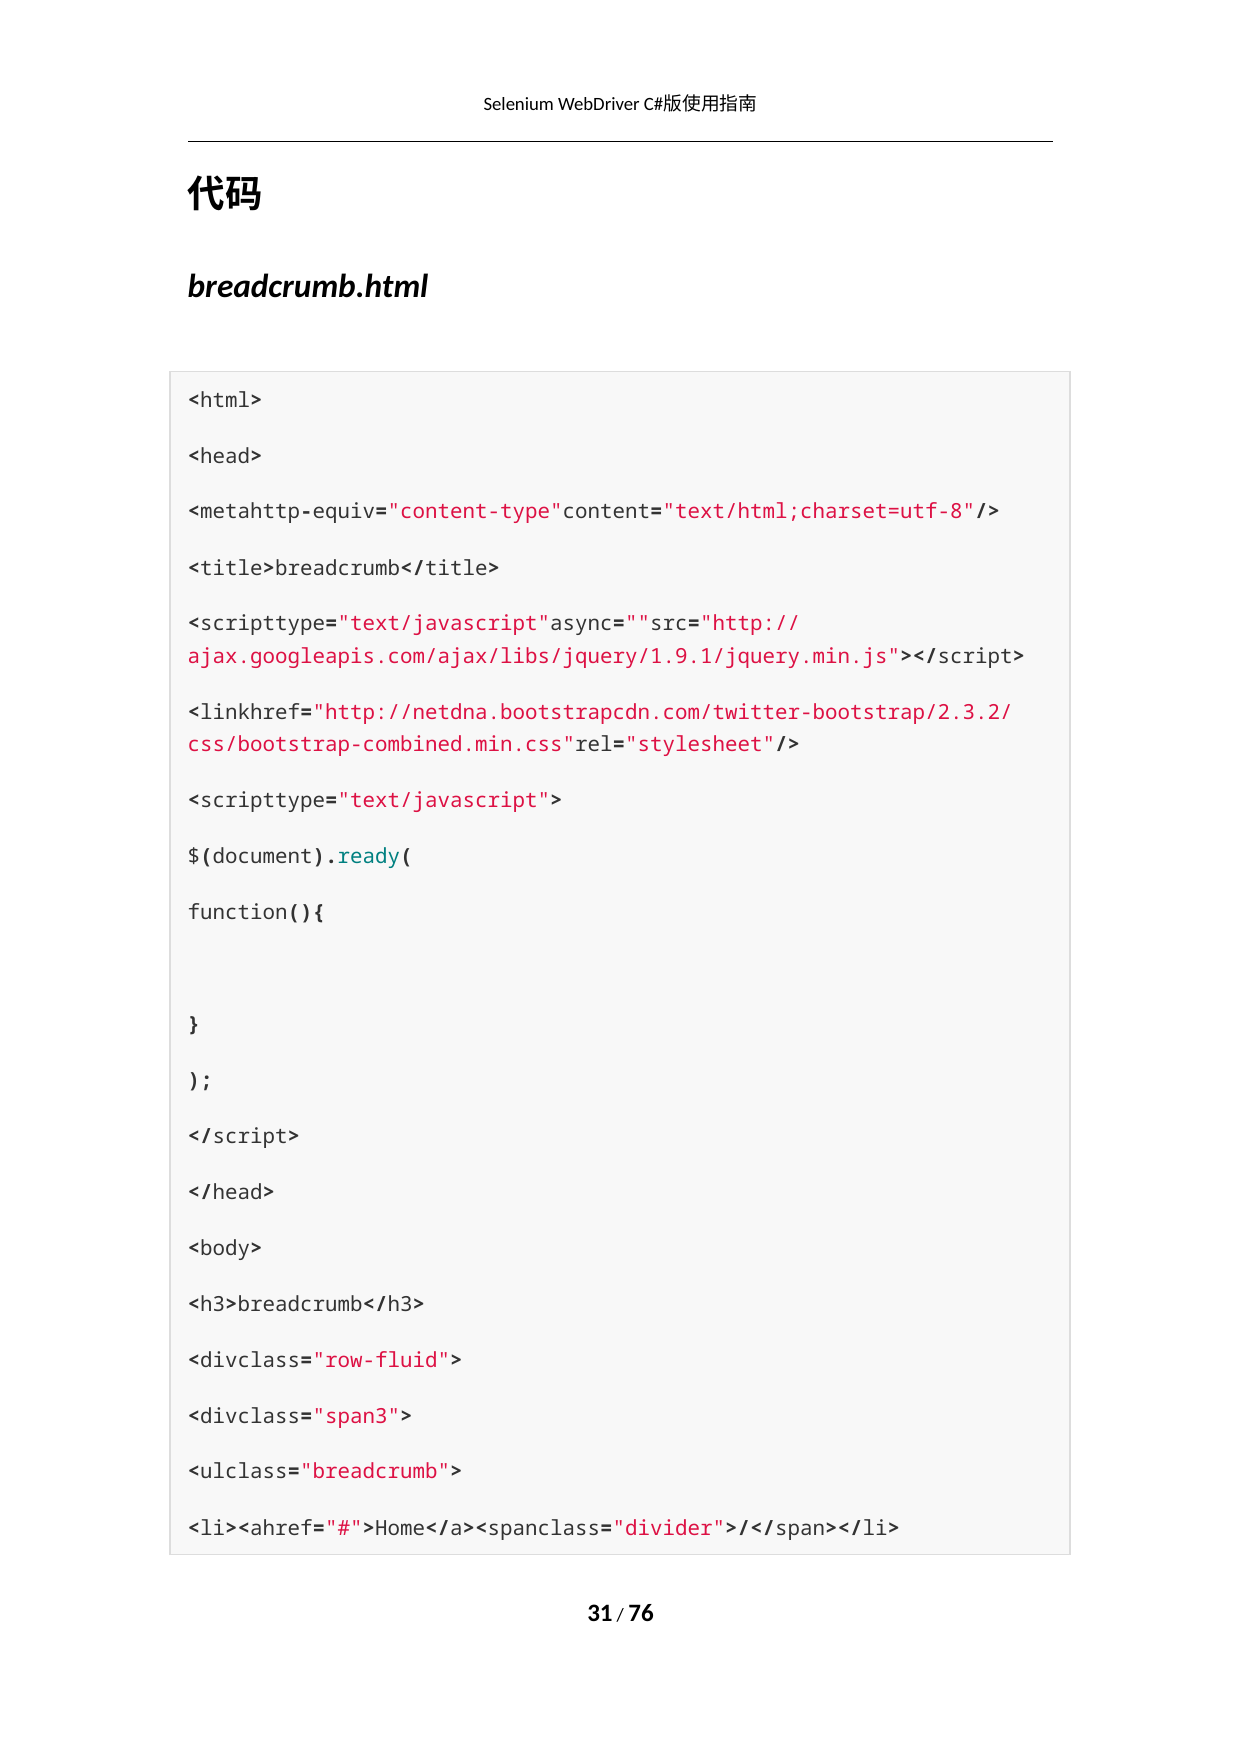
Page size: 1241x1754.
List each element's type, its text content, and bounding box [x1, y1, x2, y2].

text <scripttype="text/javascript"> [171, 771, 1069, 816]
text </script> [171, 1107, 1069, 1152]
text <html> [171, 372, 1069, 415]
text <linkhref="http://netdna.bootstrapcdn.com/twitter-bootstrap/2.3.2/css/bootstrap-combined.min.css"rel="stylesheet"/> [171, 683, 1069, 760]
text function(){ [171, 883, 1069, 928]
text <title>breadcrumb</title> [171, 539, 1069, 583]
text <scripttype="text/javascript"async=""src="http://ajax.googleapis.com/ajax/libs/jquery/1.9.1/jquery.min.js"></script> [171, 594, 1069, 672]
text <li><ahref="#">Home</a><spanclass="divider">/</span></li> [171, 1499, 1069, 1554]
text <body> [171, 1219, 1069, 1263]
text $(document).ready( [171, 827, 1069, 872]
text <h3>breadcrumb</h3> [171, 1275, 1069, 1319]
text <divclass="span3"> [171, 1387, 1069, 1431]
text </head> [171, 1163, 1069, 1207]
text ); [171, 1051, 1069, 1096]
text <ulclass="breadcrumb"> [171, 1443, 1069, 1487]
text } [171, 995, 1069, 1040]
text <head> [171, 427, 1069, 471]
text <divclass="row-fluid"> [171, 1331, 1069, 1375]
subtitle breadcrumb.html [187, 253, 1053, 318]
subtitle 代码 [187, 158, 1053, 223]
text <metahttp-equiv="content-type"content="text/html;charset=utf-8"/> [171, 483, 1069, 527]
